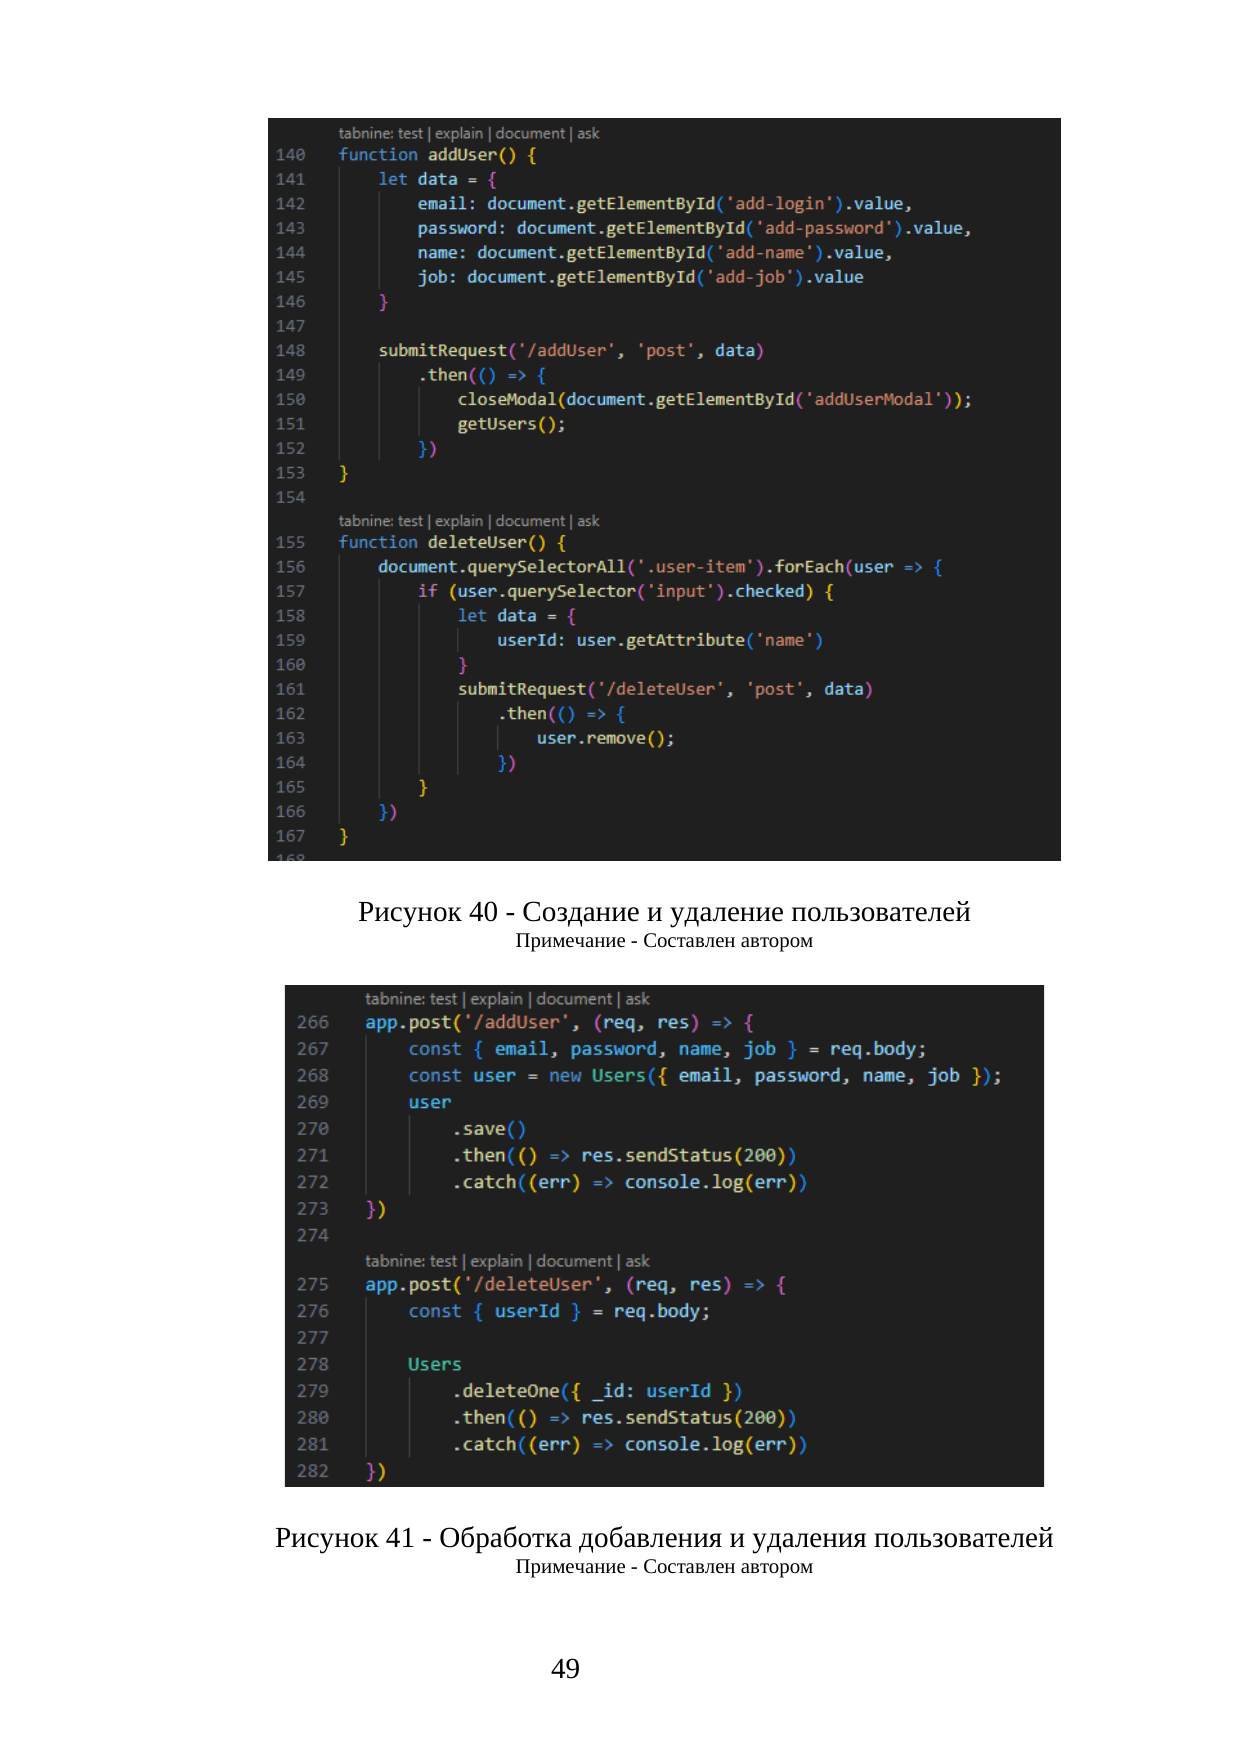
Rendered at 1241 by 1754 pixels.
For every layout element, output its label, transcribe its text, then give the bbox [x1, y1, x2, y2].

text Рисунок 40 - Создание и удаление пользователей [177, 894, 1152, 928]
text Примечание - Составлен автором [177, 1554, 1152, 1578]
text Рисунок 41 - Обработка добавления и удаления пользователей [177, 1520, 1152, 1554]
picture [284, 985, 1045, 1487]
text Примечание - Составлен автором [177, 928, 1152, 952]
picture [268, 118, 1061, 861]
